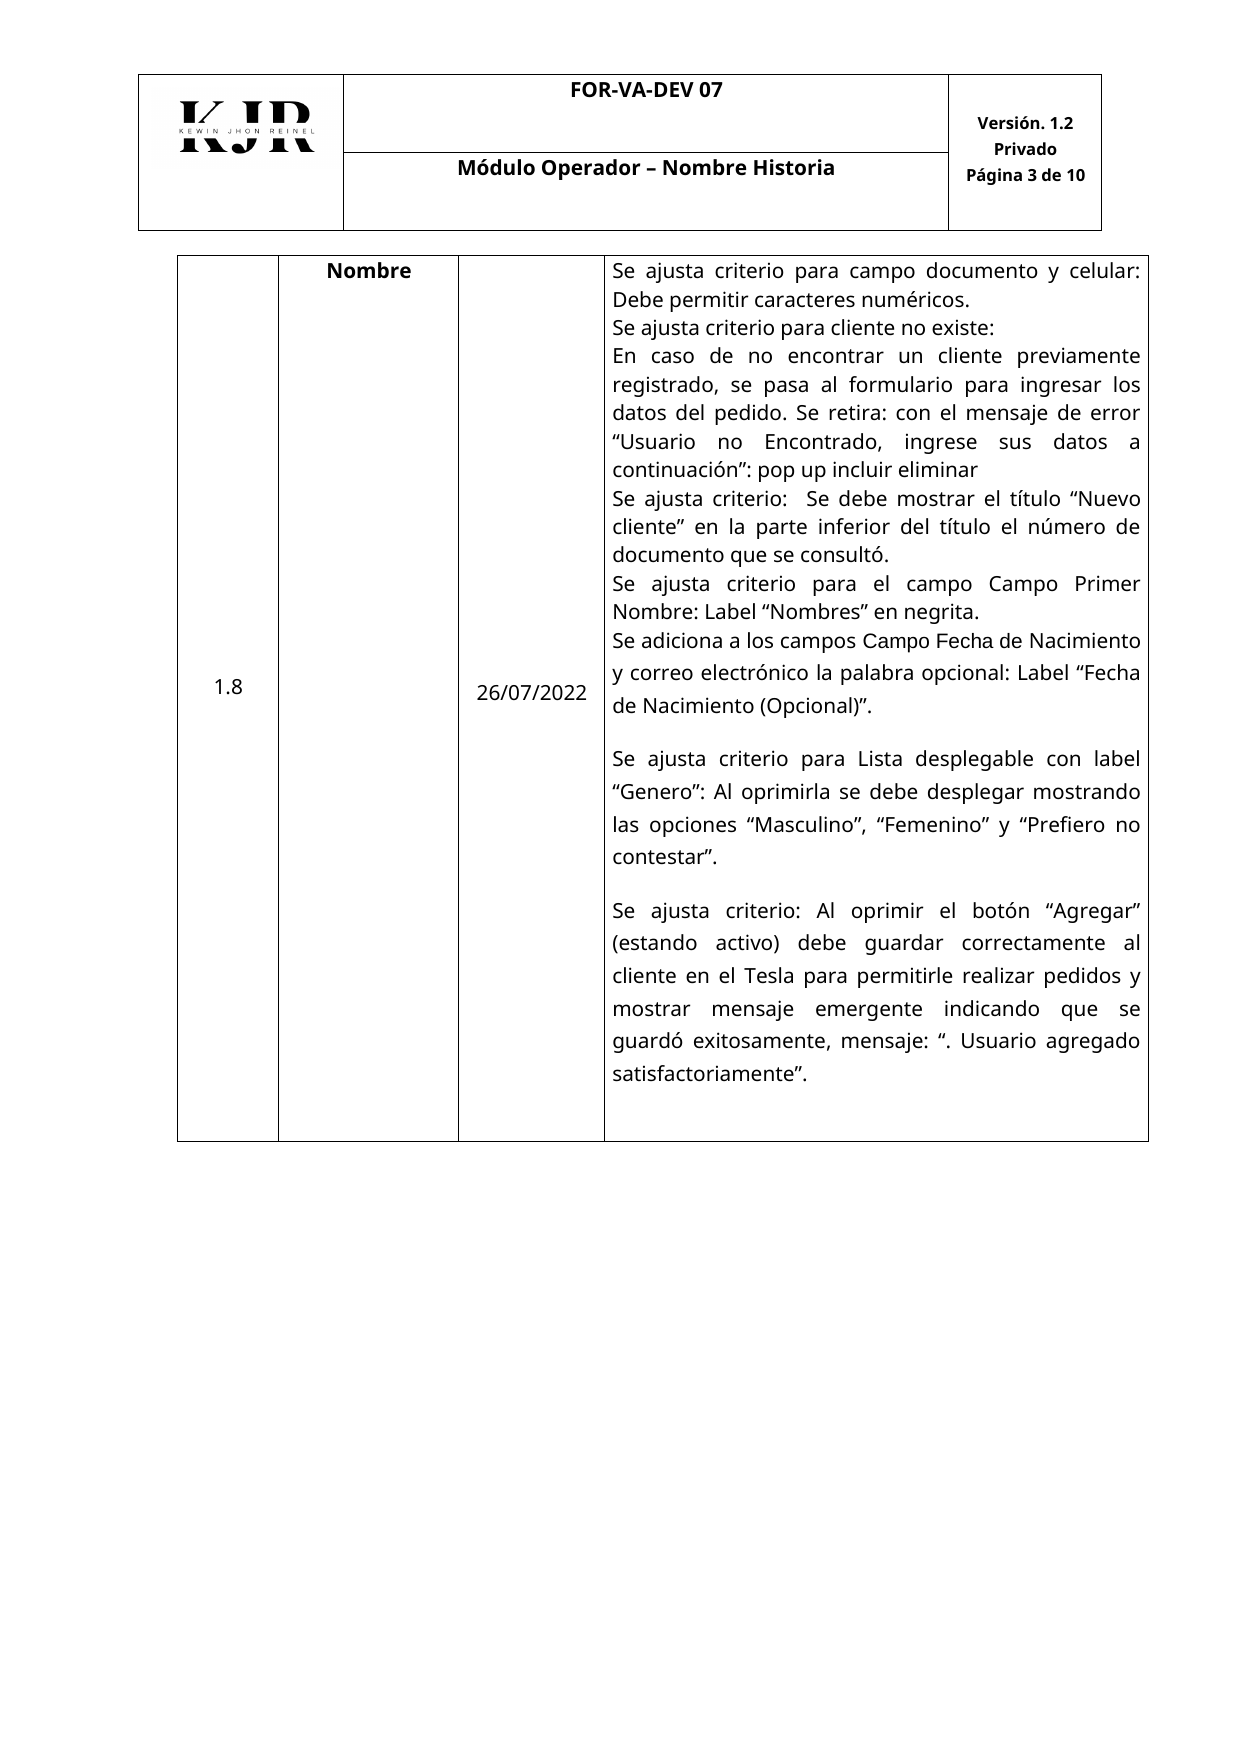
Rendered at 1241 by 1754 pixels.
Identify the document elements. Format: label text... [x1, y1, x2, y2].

table_cell Se ajusta criterio para campo documento y celular: Debe permitir caracteres numéricos. Se ajusta criterio para cliente no existe: En caso de no encontrar un cliente previamente registrado, se pasa al formulario para ingresar los datos del pedido. Se retira: con el mensaje de error “Usuario no Encontrado, ingrese sus datos a continuación”: pop up incluir eliminar Se ajusta criterio: Se debe mostrar el título “Nuevo cliente” en la parte inferior del título el número de documento que se consultó. Se ajusta criterio para el campo Campo Primer Nombre: Label “Nombres” en negrita. Se adiciona a los campos Campo Fecha de Nacimiento y correo electrónico la palabra opcional: Label “Fecha de Nacimiento (Opcional)”. Se ajusta criterio para Lista desplegable con label “Genero”: Al oprimirla se debe desplegar mostrando las opciones “Masculino”, “Femenino” y “Prefiero no contestar”. Se ajusta criterio: Al oprimir el botón “Agregar” (estando activo) debe guardar correctamente al cliente en el Tesla para permitirle realizar pedidos y mostrar mensaje emergente indicando que se guardó exitosamente, mensaje: “. Usuario agregado satisfactoriamente”. [605, 256, 1148, 1141]
table_cell 1.8 [178, 256, 278, 1141]
table_cell Nombre [279, 256, 458, 1141]
picture [151, 87, 342, 169]
table_cell 26/07/2022 [459, 256, 604, 1141]
